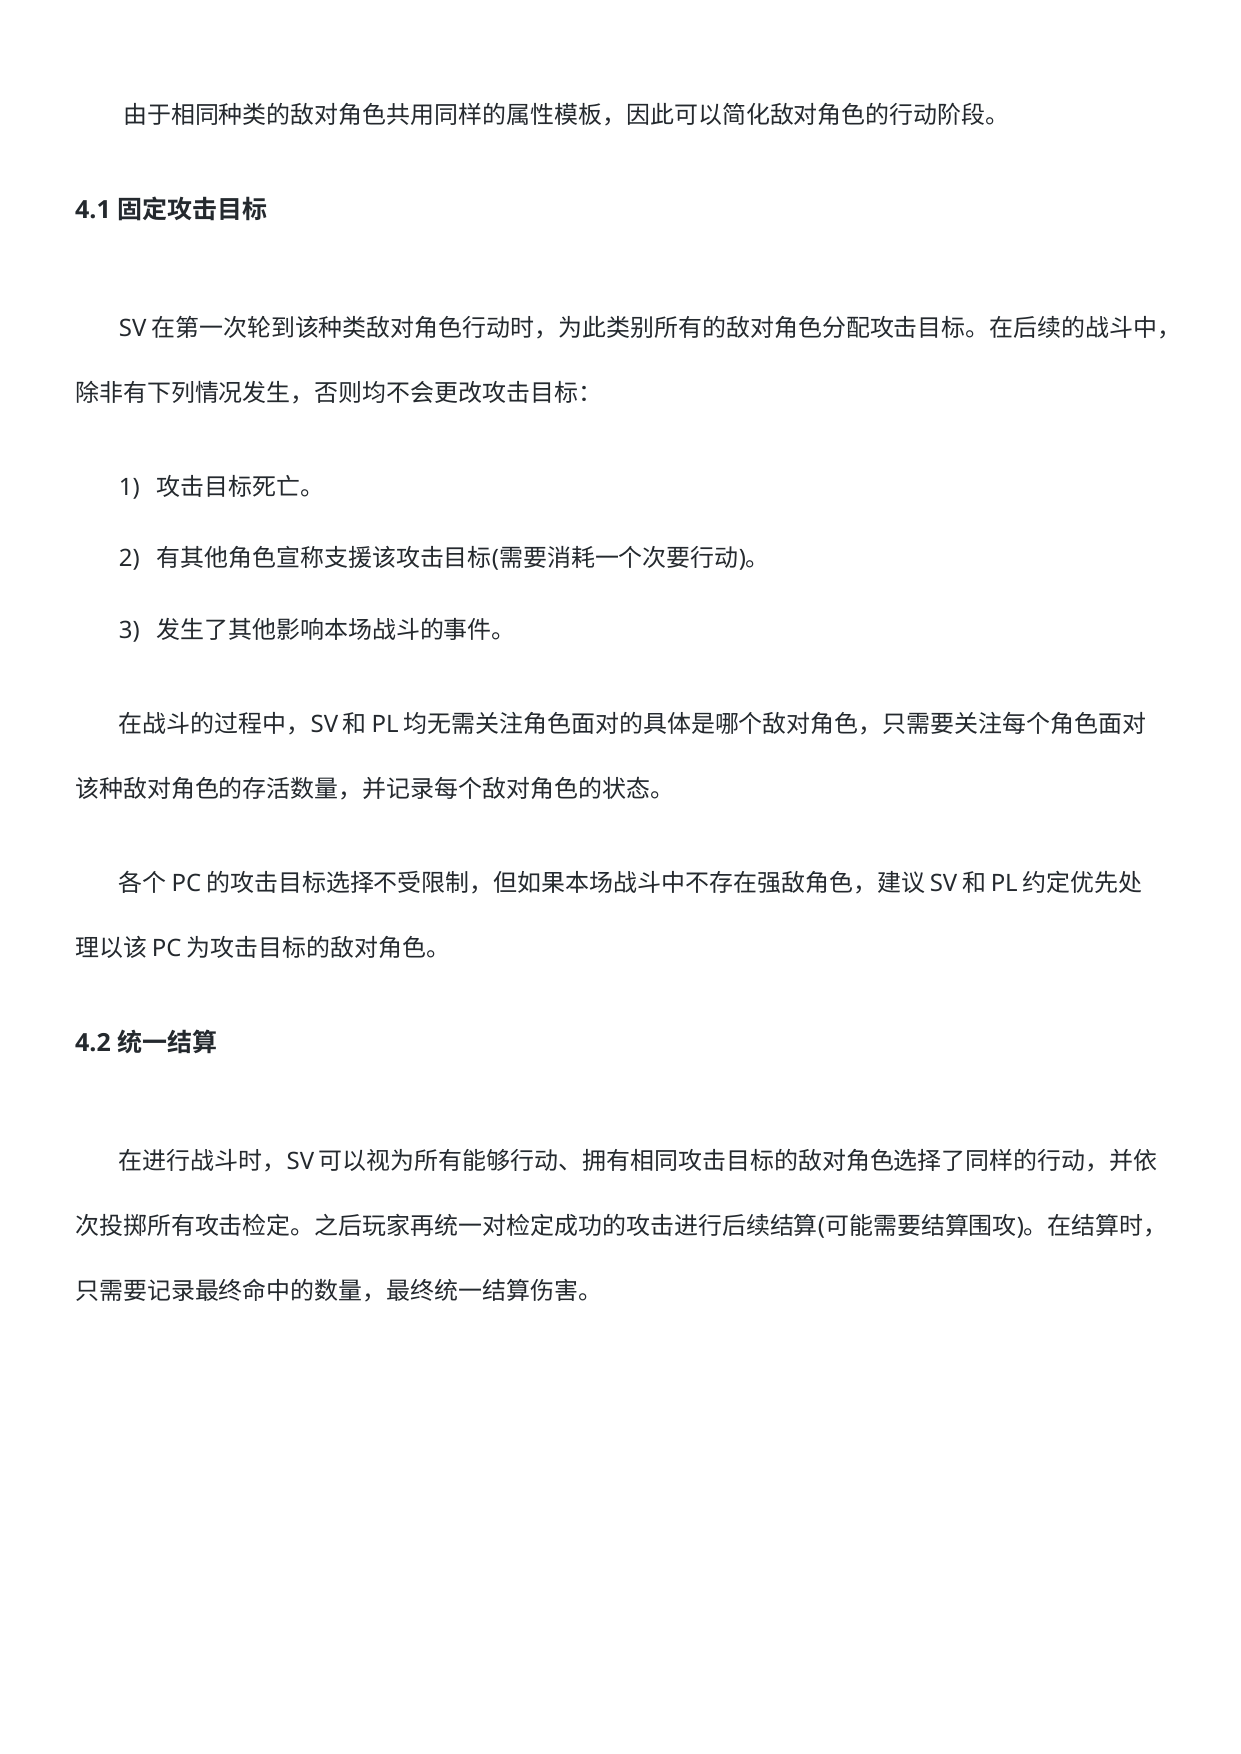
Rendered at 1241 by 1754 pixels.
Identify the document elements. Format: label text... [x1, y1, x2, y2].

list 有其他角色宣称支援该攻击目标(需要消耗一个次要行动)。 [119, 524, 1165, 589]
list 发生了其他影响本场战斗的事件。 [119, 595, 1165, 660]
text 各个PC的攻击目标选择不受限制，但如果本场战斗中不存在强敌角色，建议SV和PL约定优先处理以该PC为攻击目标的敌对角色。 [75, 848, 1165, 978]
list 攻击目标死亡。 [119, 453, 1165, 518]
text 在进行战斗时，SV可以视为所有能够行动、拥有相同攻击目标的敌对角色选择了同样的行动，并依次投掷所有攻击检定。之后玩家再统一对检定成功的攻击进行后续结算(可能需要结算围攻)。在结算时，只需要记录最终命中的数量，最终统一结算伤害。 [75, 1126, 1165, 1321]
text 在战斗的过程中，SV和PL均无需关注角色面对的具体是哪个敌对角色，只需要关注每个角色面对该种敌对角色的存活数量，并记录每个敌对角色的状态。 [75, 689, 1165, 819]
subtitle 4.1 固定攻击目标 [75, 175, 1165, 240]
text SV在第一次轮到该种类敌对角色行动时，为此类别所有的敌对角色分配攻击目标。在后续的战斗中，除非有下列情况发生，否则均不会更改攻击目标： [75, 293, 1165, 423]
subtitle 4.2 统一结算 [75, 1008, 1165, 1073]
text 由于相同种类的敌对角色共用同样的属性模板，因此可以简化敌对角色的行动阶段。 [75, 81, 1165, 146]
